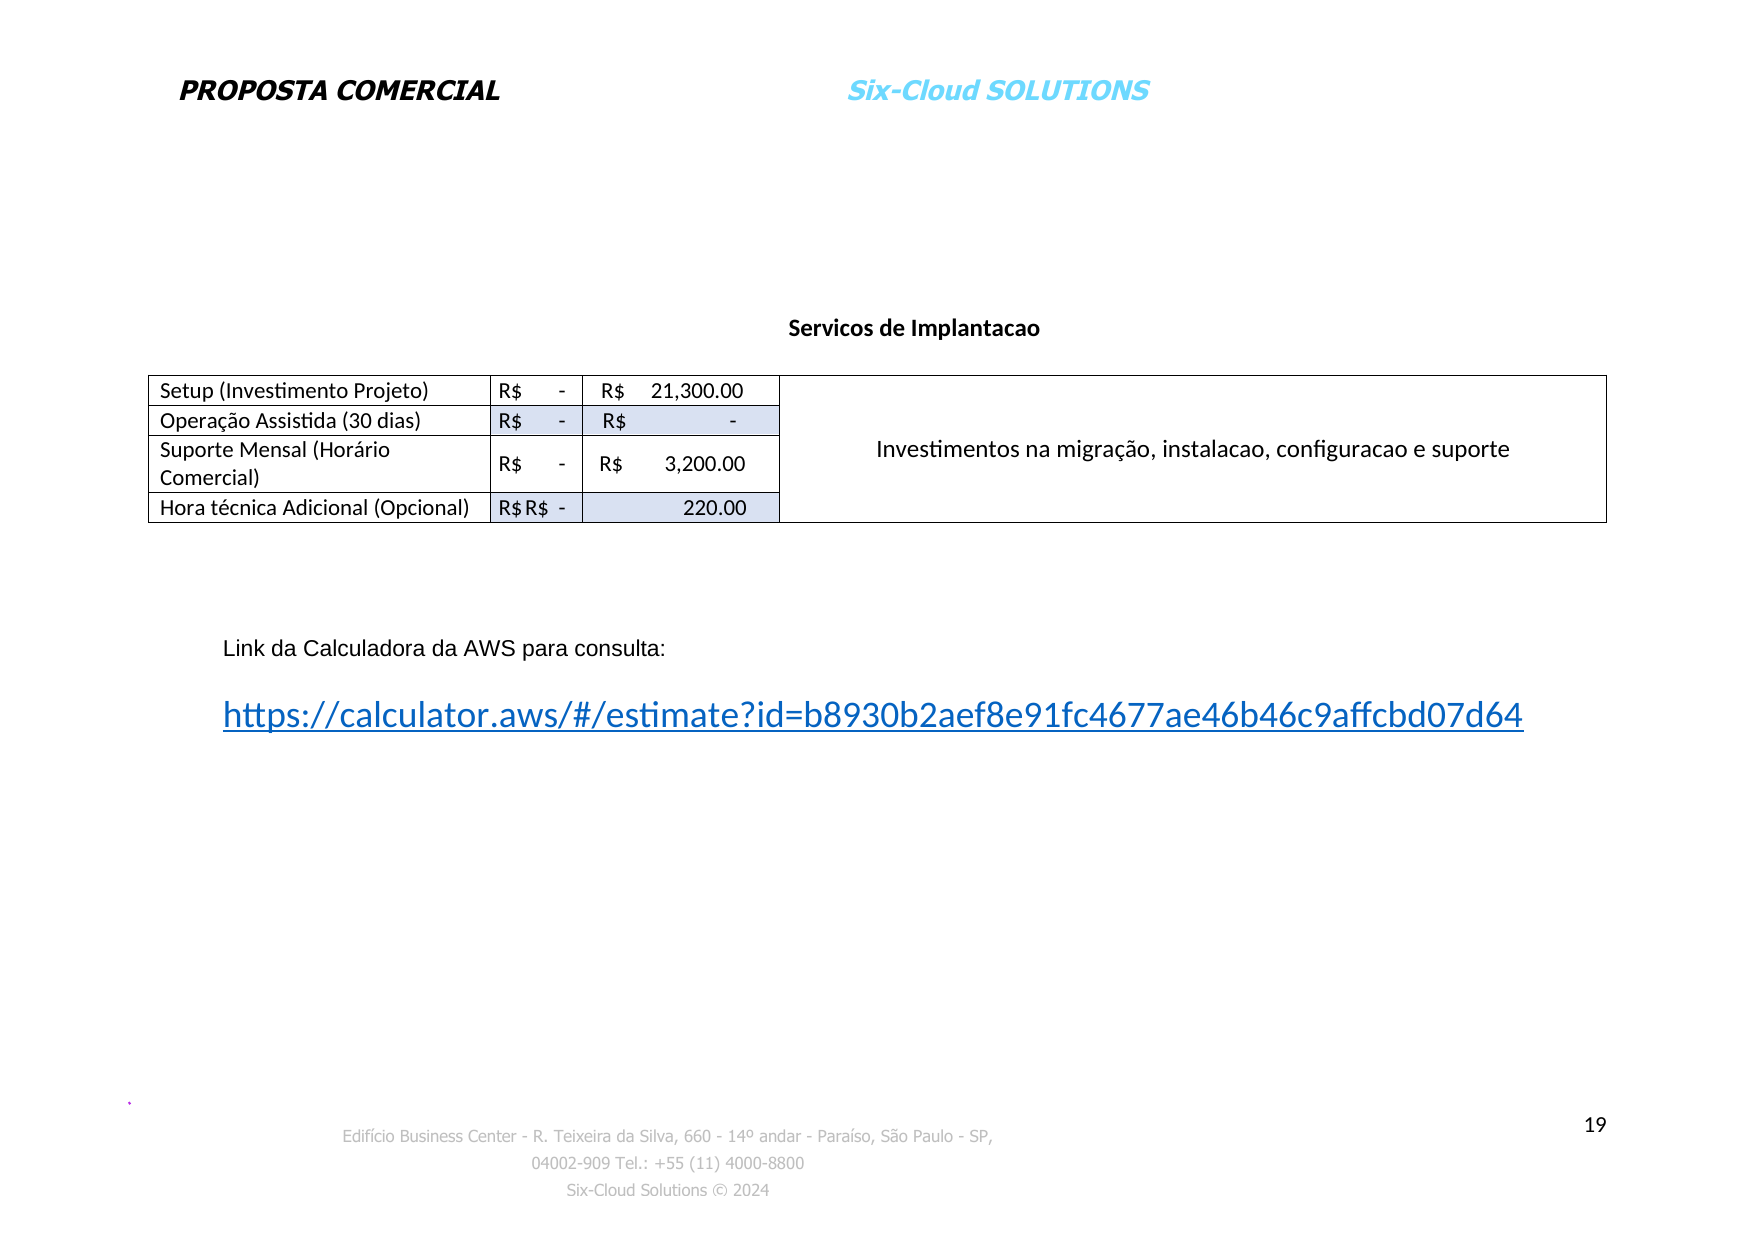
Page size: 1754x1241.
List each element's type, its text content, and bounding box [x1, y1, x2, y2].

table_header Setup (Investimento Projeto) [149, 376, 490, 404]
text Servicos de Implantacao [223, 312, 1606, 343]
table_cell Suporte Mensal (Horário Comercial) [149, 436, 490, 492]
table_cell R$ - [491, 493, 582, 522]
table_header R$ 21,300.00 [583, 376, 779, 404]
table_cell Hora técnica Adicional (Opcional) [149, 493, 490, 522]
text Link da Calculadora da AWS para consulta: [223, 635, 1606, 661]
table_header Investimentos na migração, instalacao, configuracao e suporte [780, 376, 1606, 522]
text https://calculator.aws/#/estimate?id=b8930b2aef8e91fc4677ae46b46c9affcbd07d64 [223, 691, 1606, 737]
table_cell R$ - [491, 406, 582, 434]
table_cell R$ 220.00 [583, 493, 779, 522]
table_cell R$ 3,200.00 [583, 436, 779, 492]
table_cell R$ - [583, 406, 779, 434]
table_cell Operação Assistida (30 dias) [149, 406, 490, 434]
table_header R$ - [491, 376, 582, 404]
table_cell R$ - [491, 436, 582, 492]
